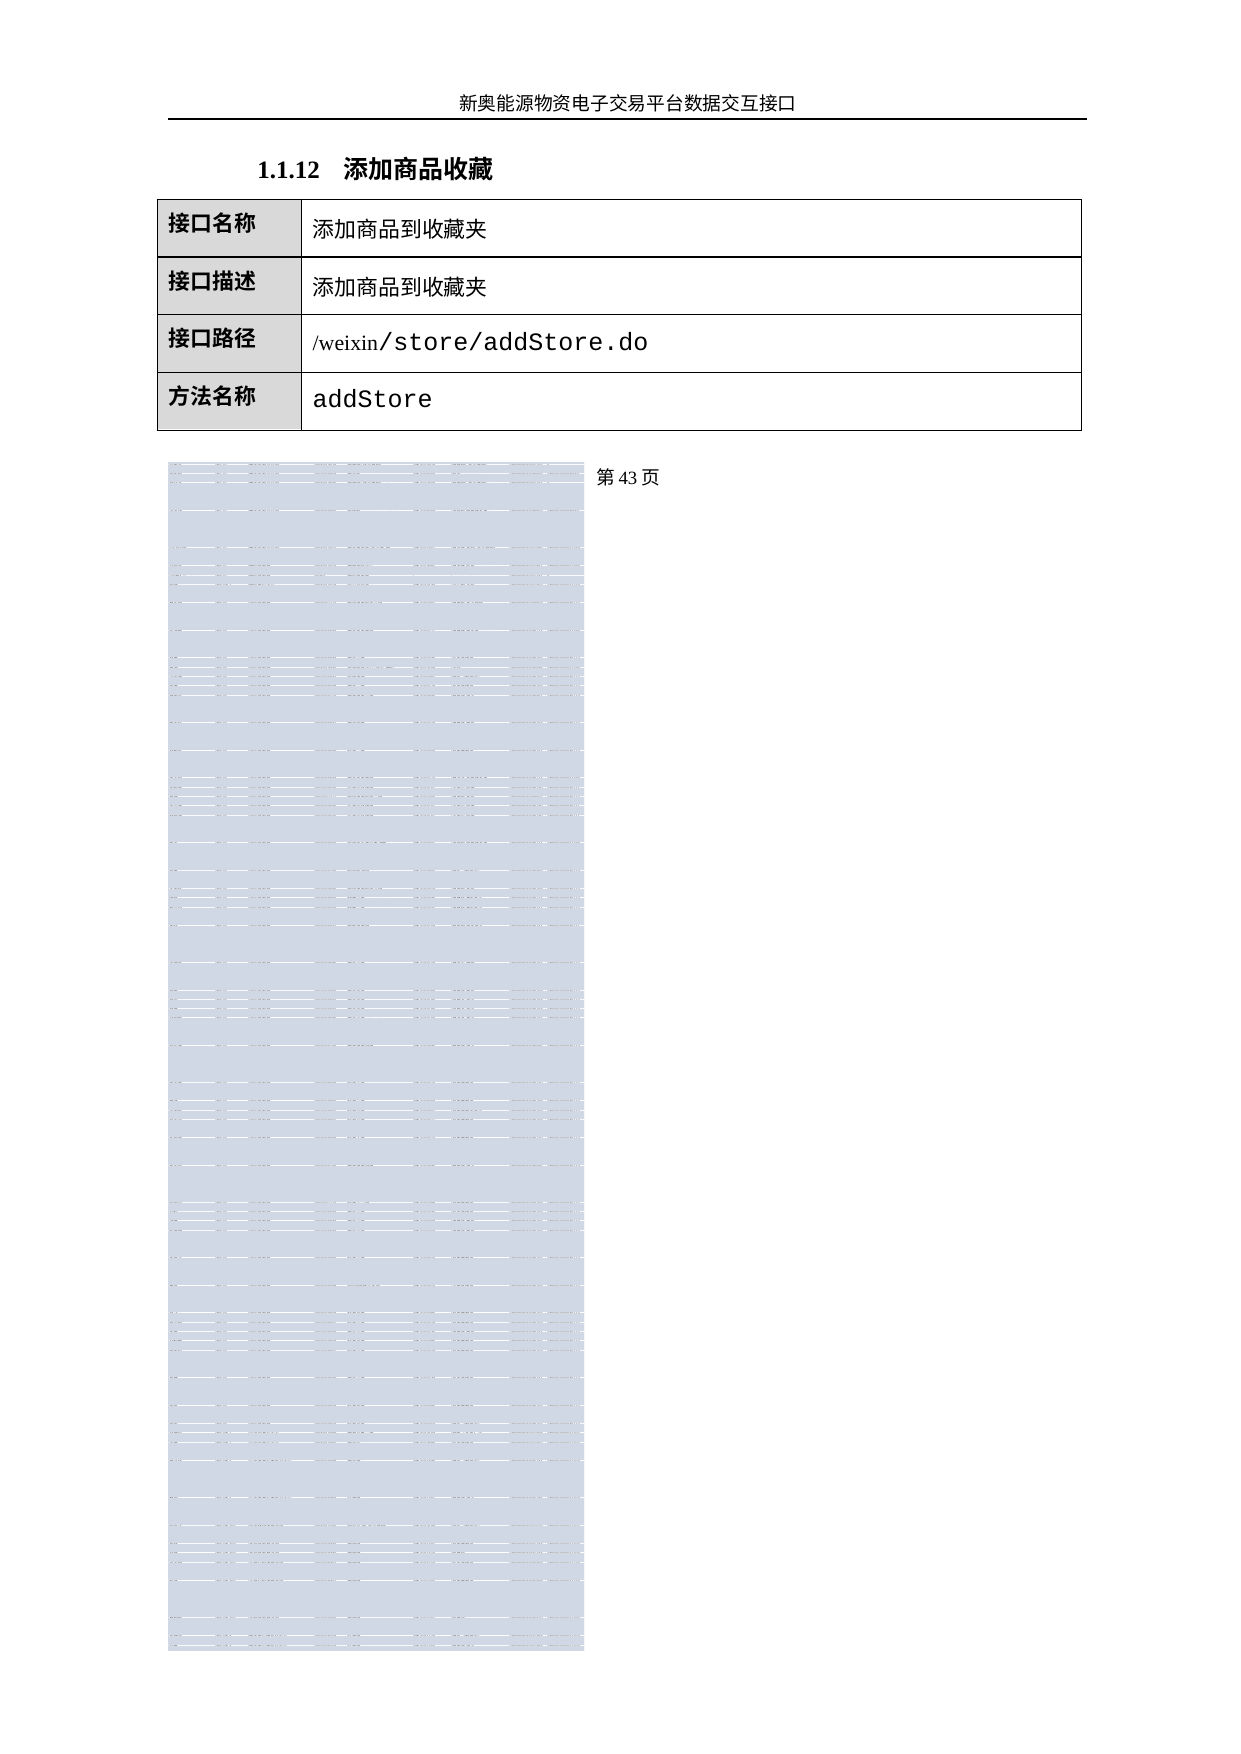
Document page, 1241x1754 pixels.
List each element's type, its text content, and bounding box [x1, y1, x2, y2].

table_cell 方法名称 [158, 373, 301, 429]
table_cell 接口路径 [158, 315, 301, 372]
table_cell 接口描述 [158, 258, 301, 314]
table_header 添加商品到收藏夹 [302, 200, 1081, 256]
table_cell 添加商品到收藏夹 [302, 258, 1081, 314]
subtitle 添加商品收藏 [257, 150, 1087, 186]
table_cell addStore [302, 373, 1081, 429]
table_cell /weixin/store/addStore.do [302, 315, 1081, 372]
table_header 接口名称 [158, 200, 301, 256]
